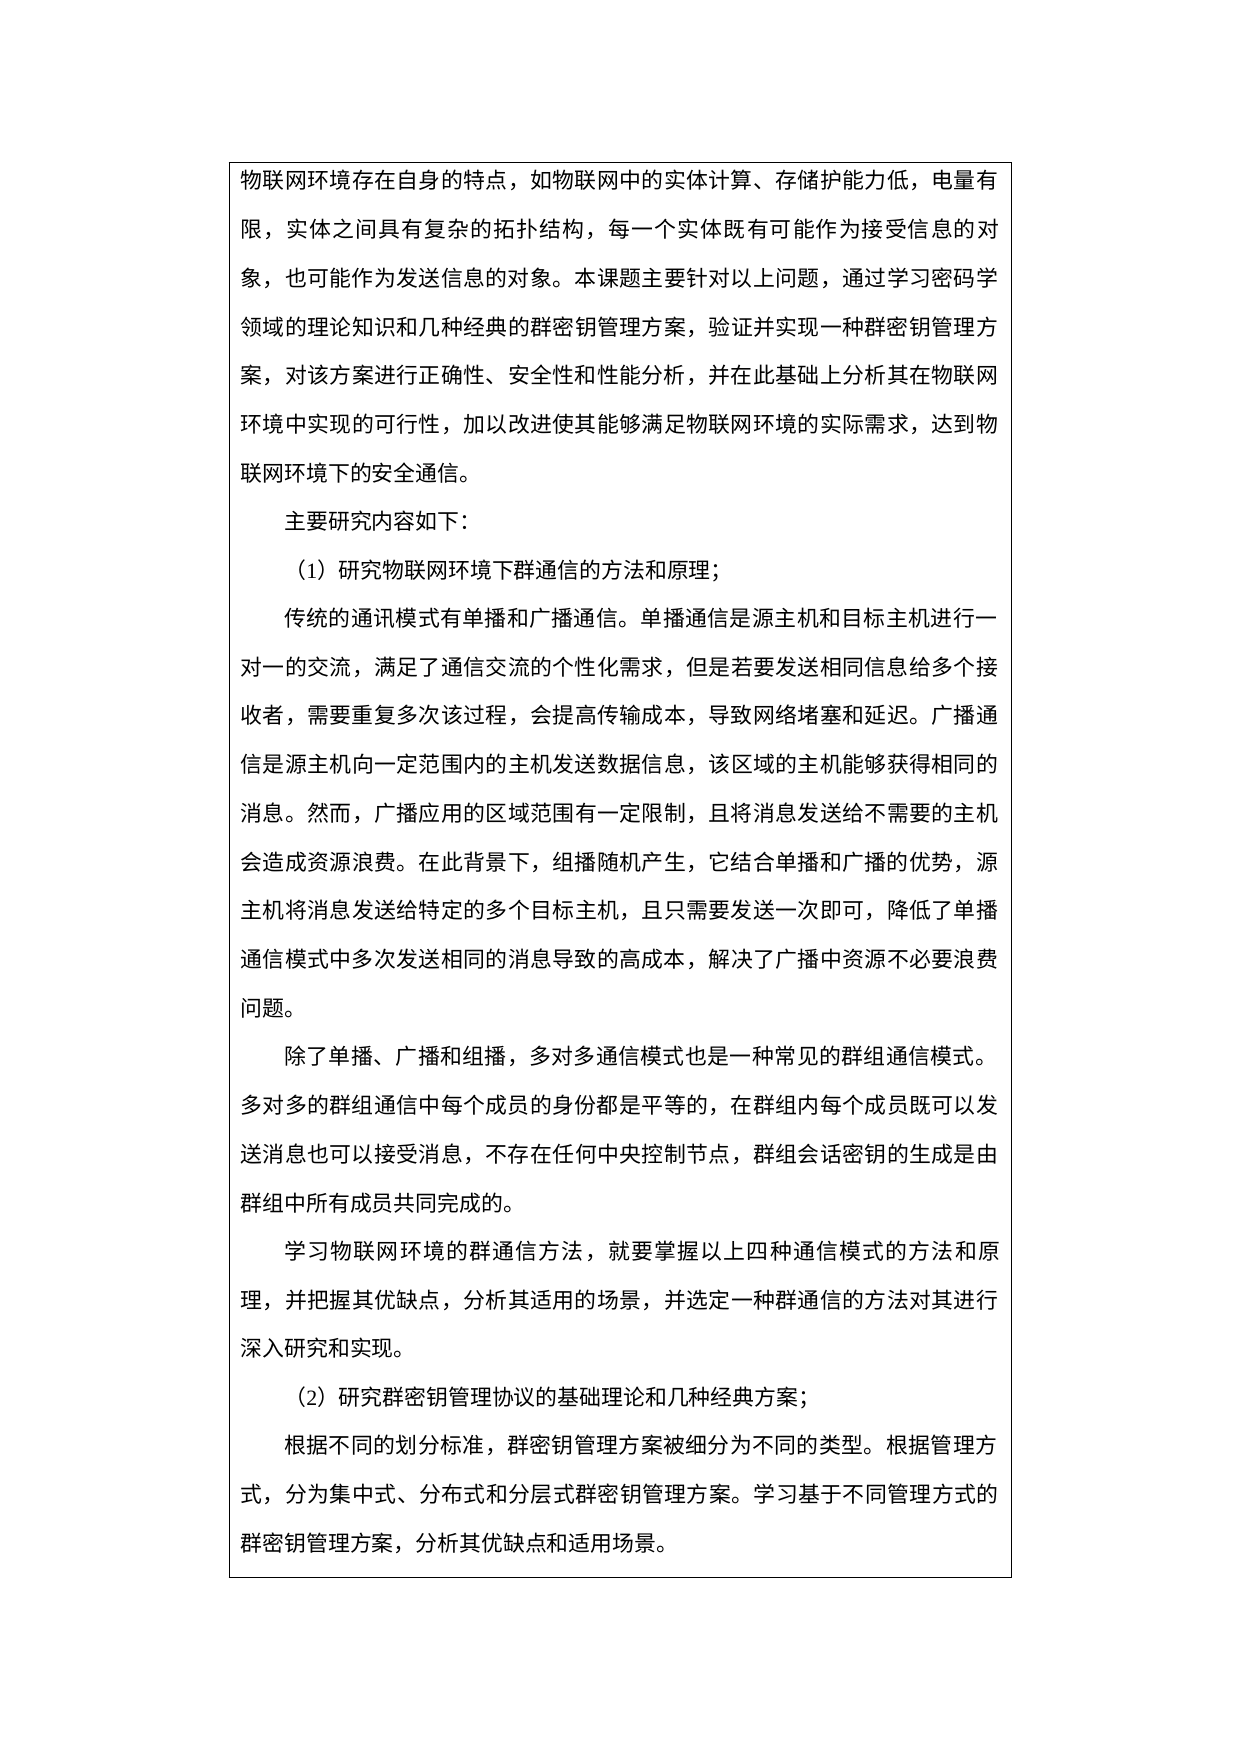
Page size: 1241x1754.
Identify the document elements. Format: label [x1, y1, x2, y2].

table_header [230, 163, 1011, 1577]
